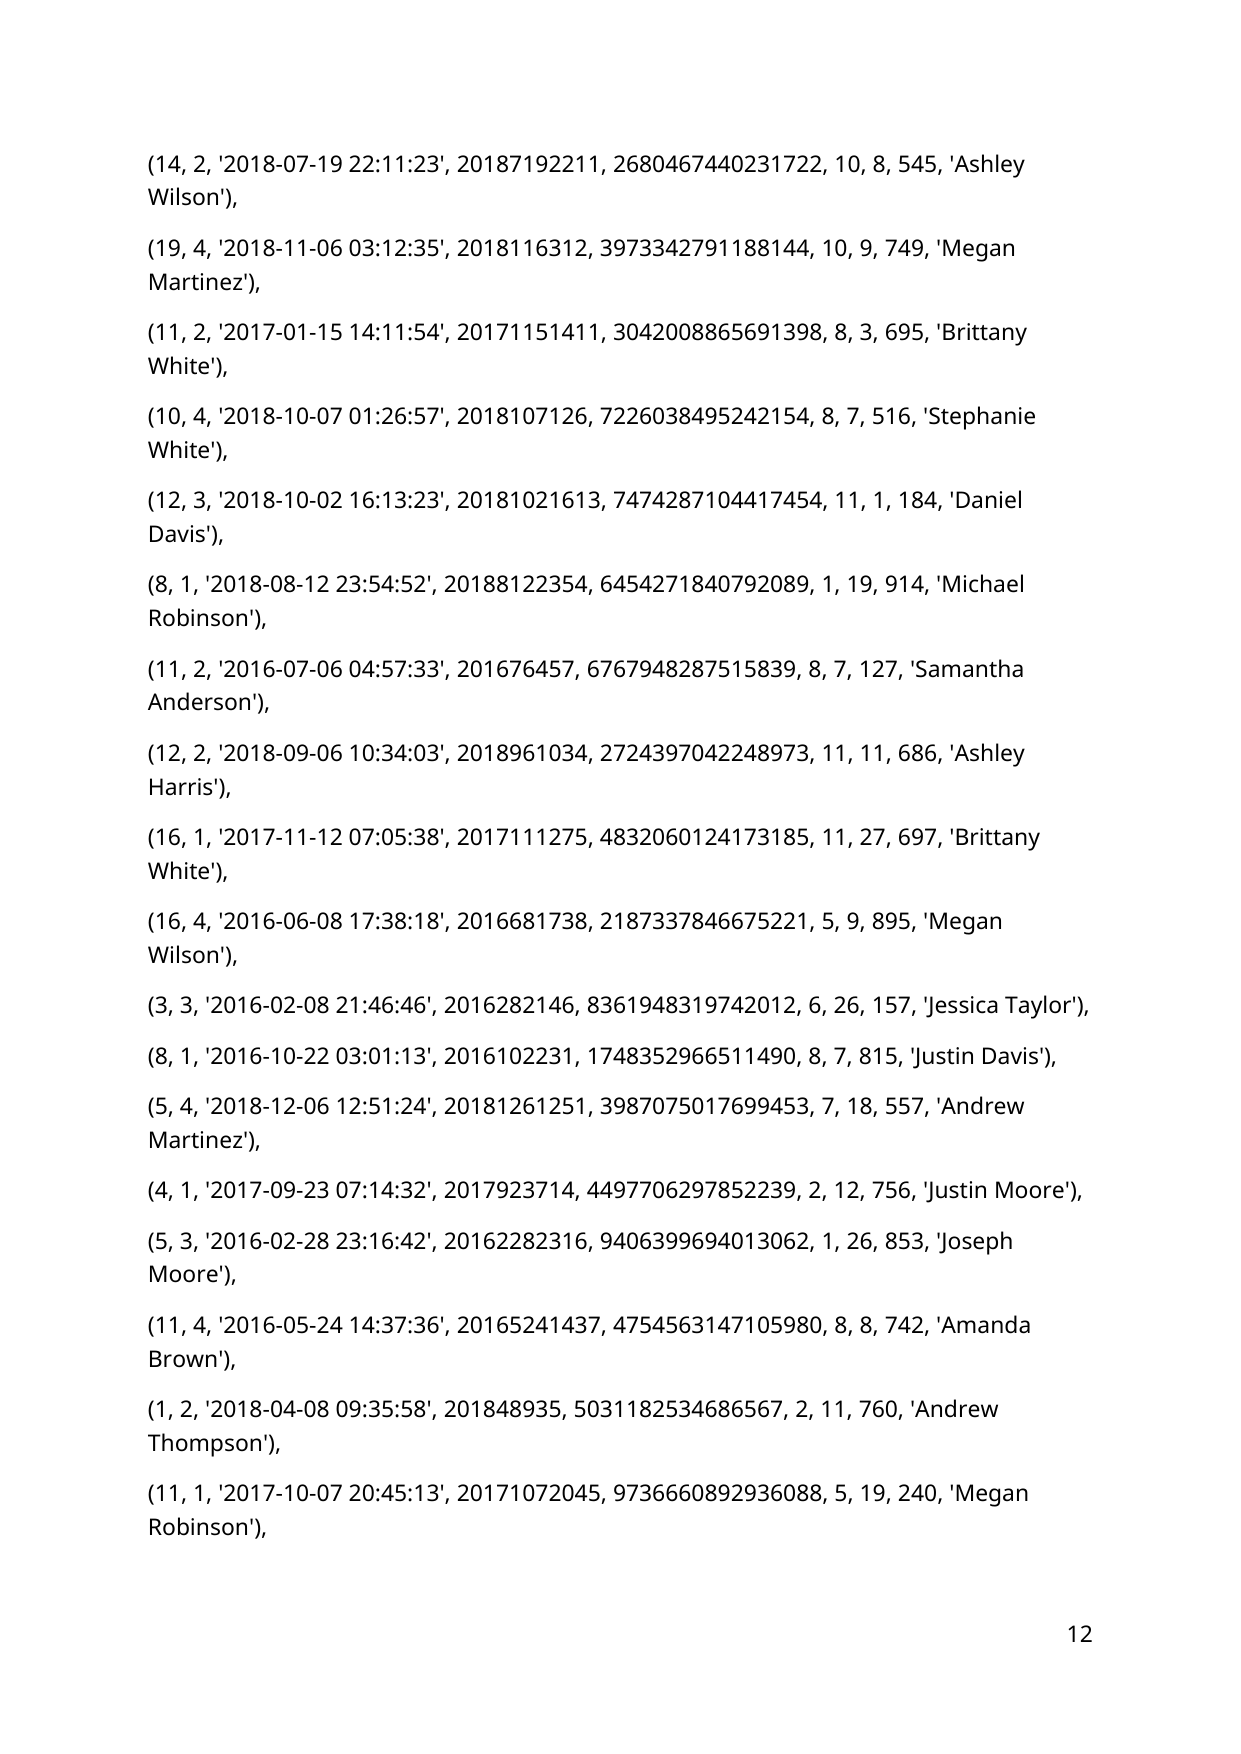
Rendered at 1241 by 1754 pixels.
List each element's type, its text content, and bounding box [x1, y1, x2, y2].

text (11, 2, '2017-01-15 14:11:54', 20171151411, 3042008865691398, 8, 3, 695, 'Brittany White'), [148, 316, 1093, 381]
text (11, 4, '2016-05-24 14:37:36', 20165241437, 4754563147105980, 8, 8, 742, 'Amanda Brown'), [148, 1309, 1093, 1374]
text (5, 4, '2018-12-06 12:51:24', 20181261251, 3987075017699453, 7, 18, 557, 'Andrew Martinez'), [148, 1090, 1093, 1155]
text (19, 4, '2018-11-06 03:12:35', 2018116312, 3973342791188144, 10, 9, 749, 'Megan Martinez'), [148, 232, 1093, 297]
text (11, 1, '2017-10-07 20:45:13', 20171072045, 9736660892936088, 5, 19, 240, 'Megan Robinson'), [148, 1477, 1093, 1542]
text (8, 1, '2018-08-12 23:54:52', 20188122354, 6454271840792089, 1, 19, 914, 'Michael Robinson'), [148, 568, 1093, 633]
text (8, 1, '2016-10-22 03:01:13', 2016102231, 1748352966511490, 8, 7, 815, 'Justin Davis'), [148, 1040, 1093, 1071]
text (12, 3, '2018-10-02 16:13:23', 20181021613, 7474287104417454, 11, 1, 184, 'Daniel Davis'), [148, 484, 1093, 549]
text (4, 1, '2017-09-23 07:14:32', 2017923714, 4497706297852239, 2, 12, 756, 'Justin Moore'), [148, 1174, 1093, 1206]
text (16, 4, '2016-06-08 17:38:18', 2016681738, 2187337846675221, 5, 9, 895, 'Megan Wilson'), [148, 905, 1093, 970]
text (10, 4, '2018-10-07 01:26:57', 2018107126, 7226038495242154, 8, 7, 516, 'Stephanie White'), [148, 400, 1093, 465]
text (16, 1, '2017-11-12 07:05:38', 2017111275, 4832060124173185, 11, 27, 697, 'Brittany White'), [148, 821, 1093, 886]
text (11, 2, '2016-07-06 04:57:33', 201676457, 6767948287515839, 8, 7, 127, 'Samantha Anderson'), [148, 653, 1093, 718]
text (12, 2, '2018-09-06 10:34:03', 2018961034, 2724397042248973, 11, 11, 686, 'Ashley Harris'), [148, 737, 1093, 802]
text (5, 3, '2016-02-28 23:16:42', 20162282316, 9406399694013062, 1, 26, 853, 'Joseph Moore'), [148, 1225, 1093, 1290]
text (1, 2, '2018-04-08 09:35:58', 201848935, 5031182534686567, 2, 11, 760, 'Andrew Thompson'), [148, 1393, 1093, 1458]
text (3, 3, '2016-02-08 21:46:46', 2016282146, 8361948319742012, 6, 26, 157, 'Jessica Taylor'), [148, 989, 1093, 1021]
text (14, 2, '2018-07-19 22:11:23', 20187192211, 2680467440231722, 10, 8, 545, 'Ashley Wilson'), [148, 148, 1093, 213]
